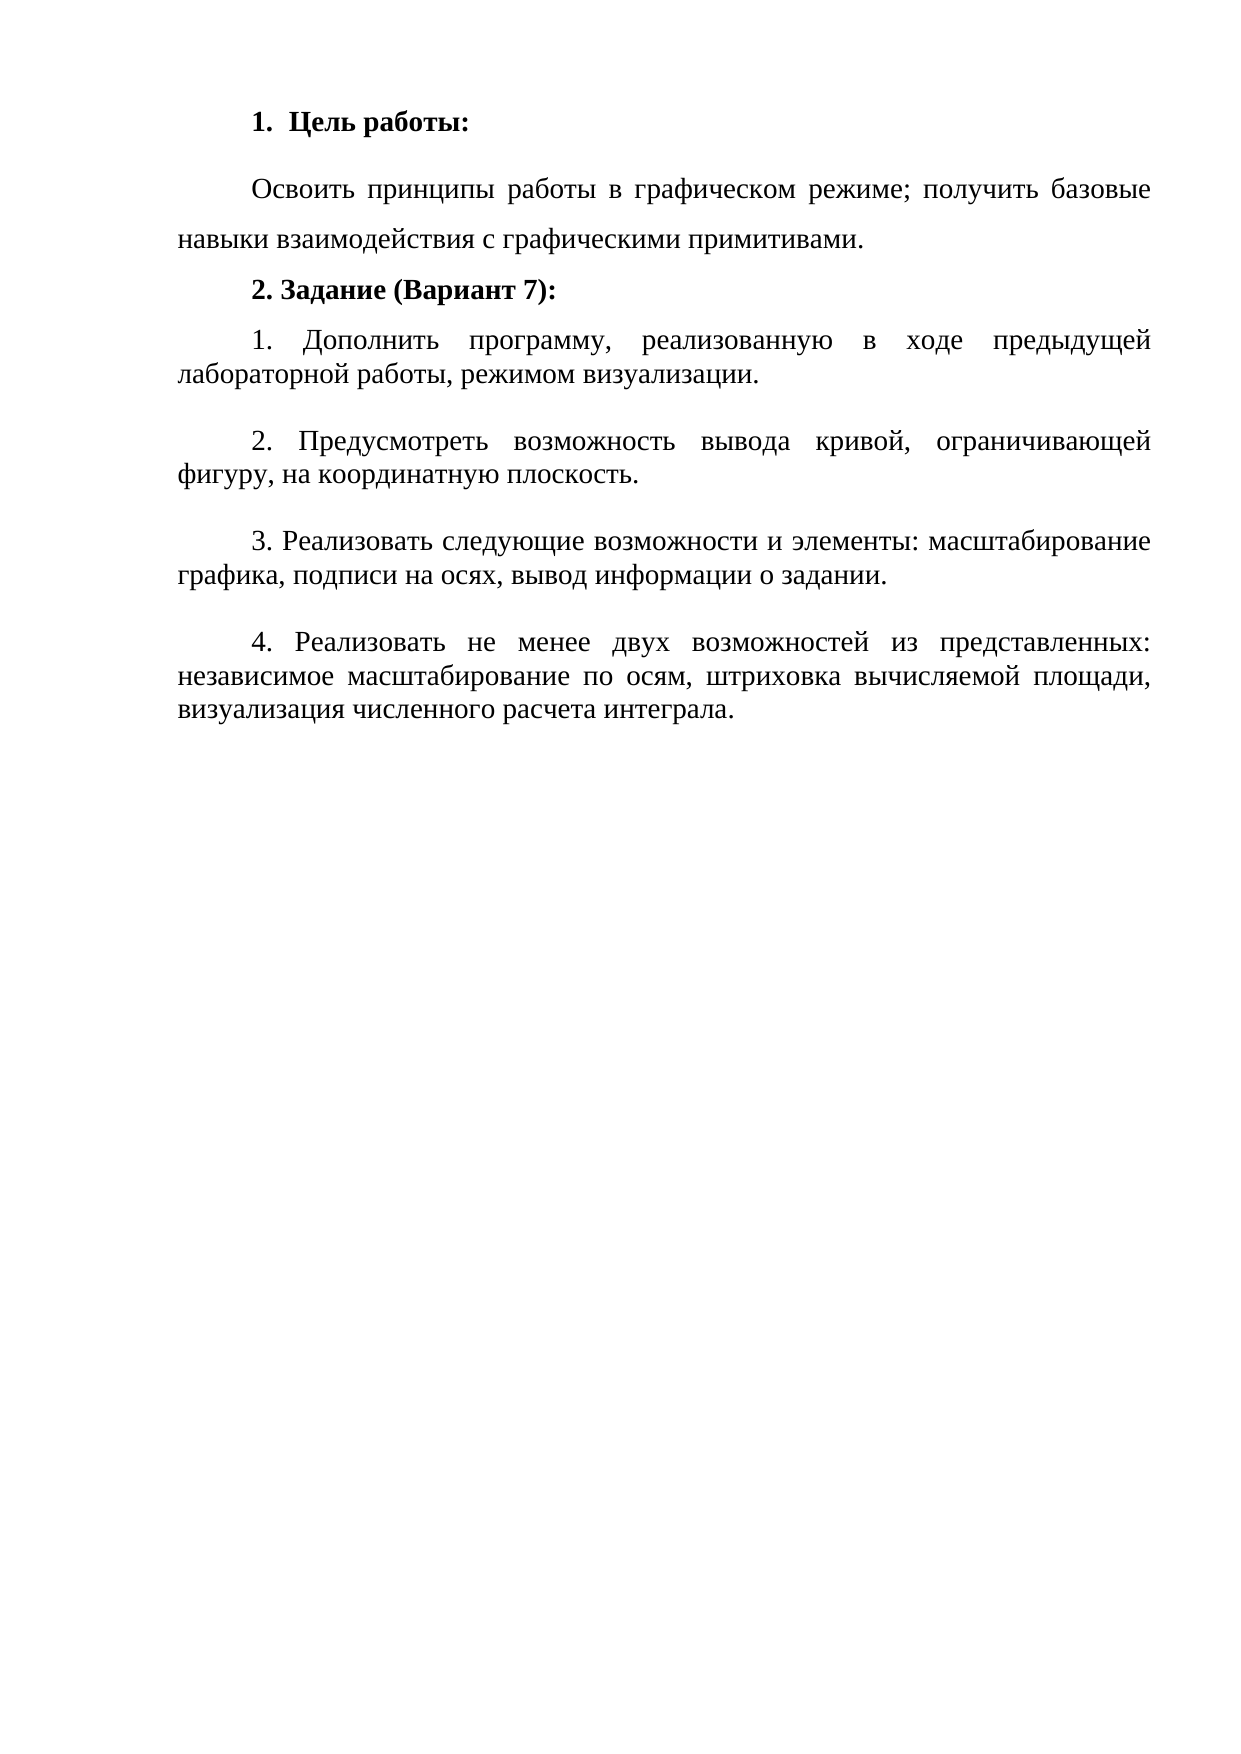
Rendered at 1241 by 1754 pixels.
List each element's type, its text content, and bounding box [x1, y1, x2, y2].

text 3. Реализовать следующие возможности и элементы: масштабирование графика, подписи на осях, вывод информации о задании. [177, 523, 1152, 591]
list Цель работы: [251, 104, 1152, 138]
text 2. Предусмотреть возможность вывода кривой, ограничивающей фигуру, на координатную плоскость. [177, 423, 1152, 490]
text 1. Дополнить программу, реализованную в ходе предыдущей лабораторной работы, режимом визуализации. [177, 322, 1152, 389]
text Освоить принципы работы в графическом режиме; получить базовые навыки взаимодействия с графическими примитивами. [177, 171, 1152, 255]
text 4. Реализовать не менее двух возможностей из представленных: независимое масштабирование по осям, штриховка вычисляемой площади, визуализация численного расчета интеграла. [177, 624, 1152, 725]
text 2. Задание (Вариант 7): [177, 272, 1152, 306]
